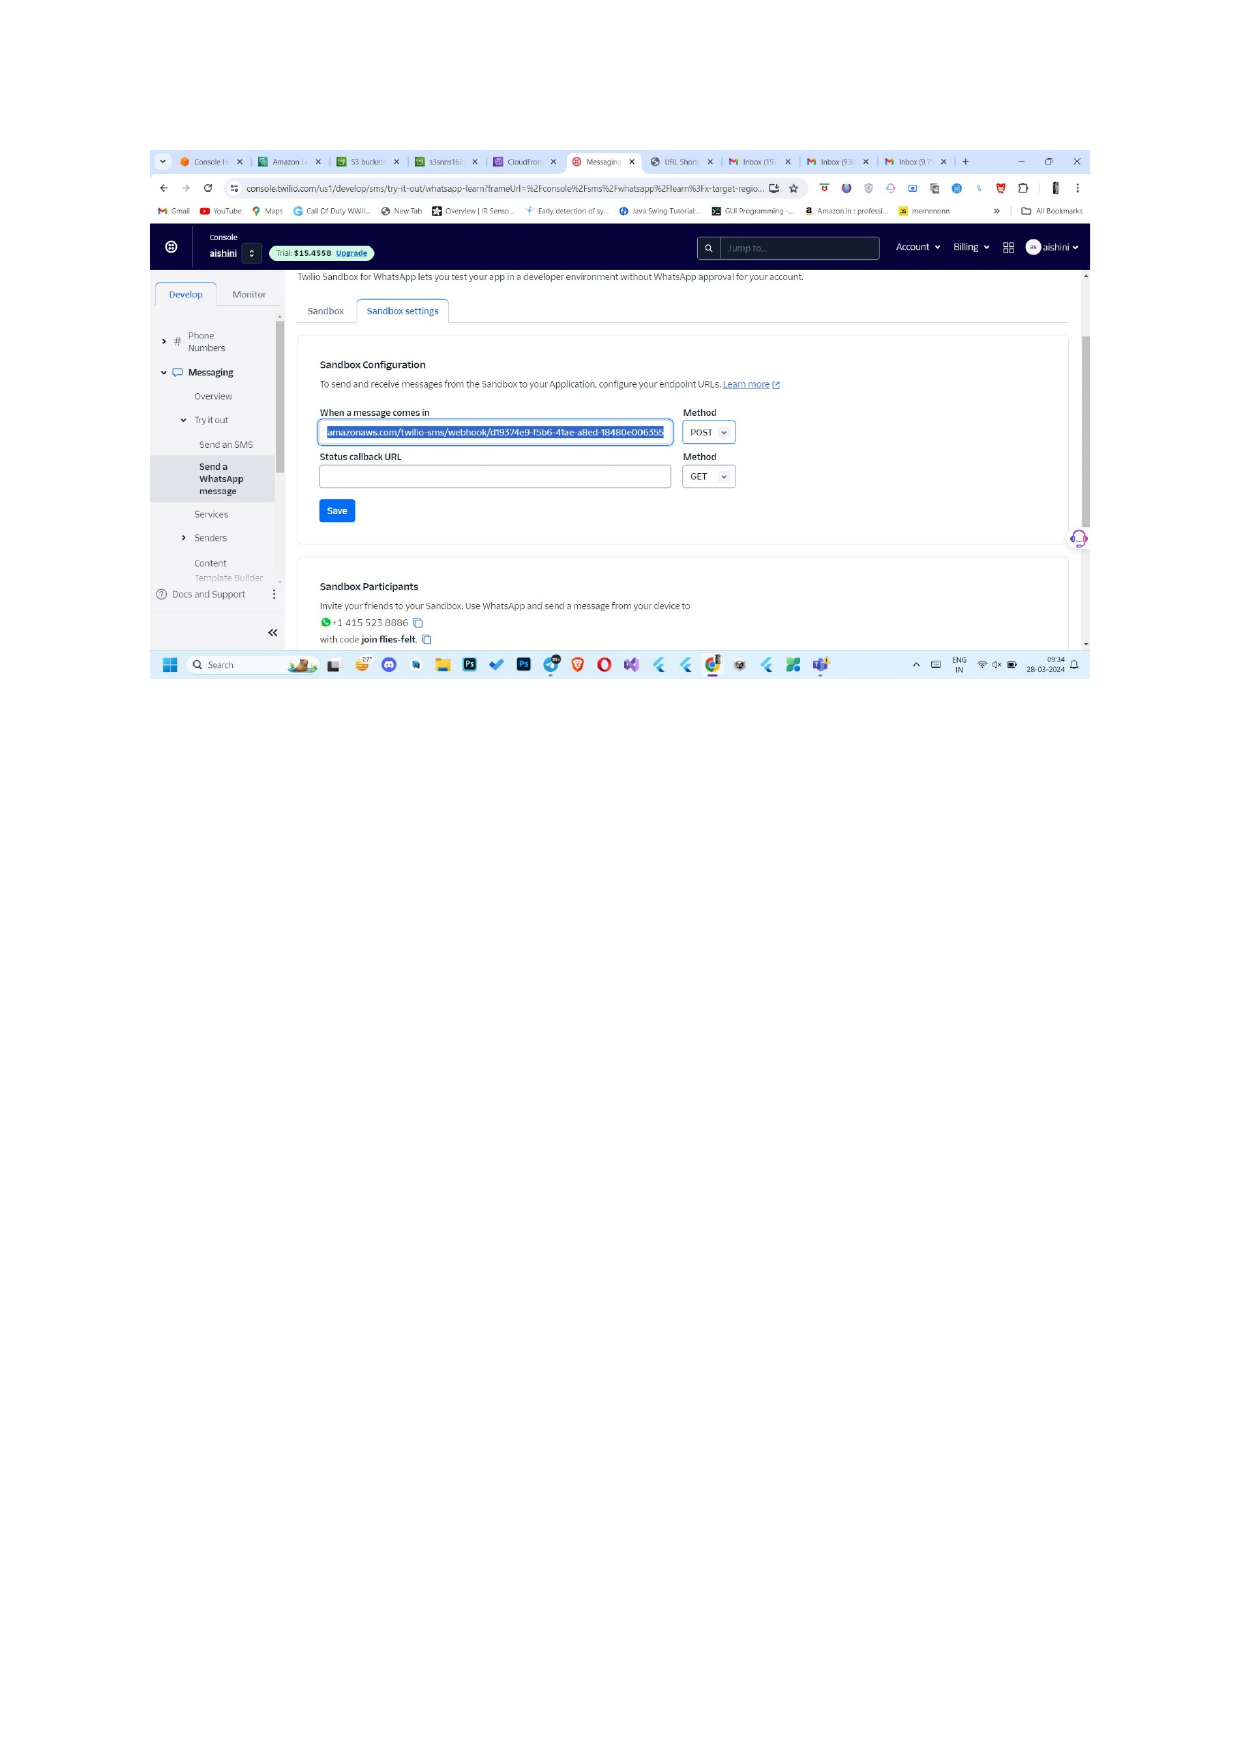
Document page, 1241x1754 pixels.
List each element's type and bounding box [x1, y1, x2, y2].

picture [150, 150, 1091, 679]
